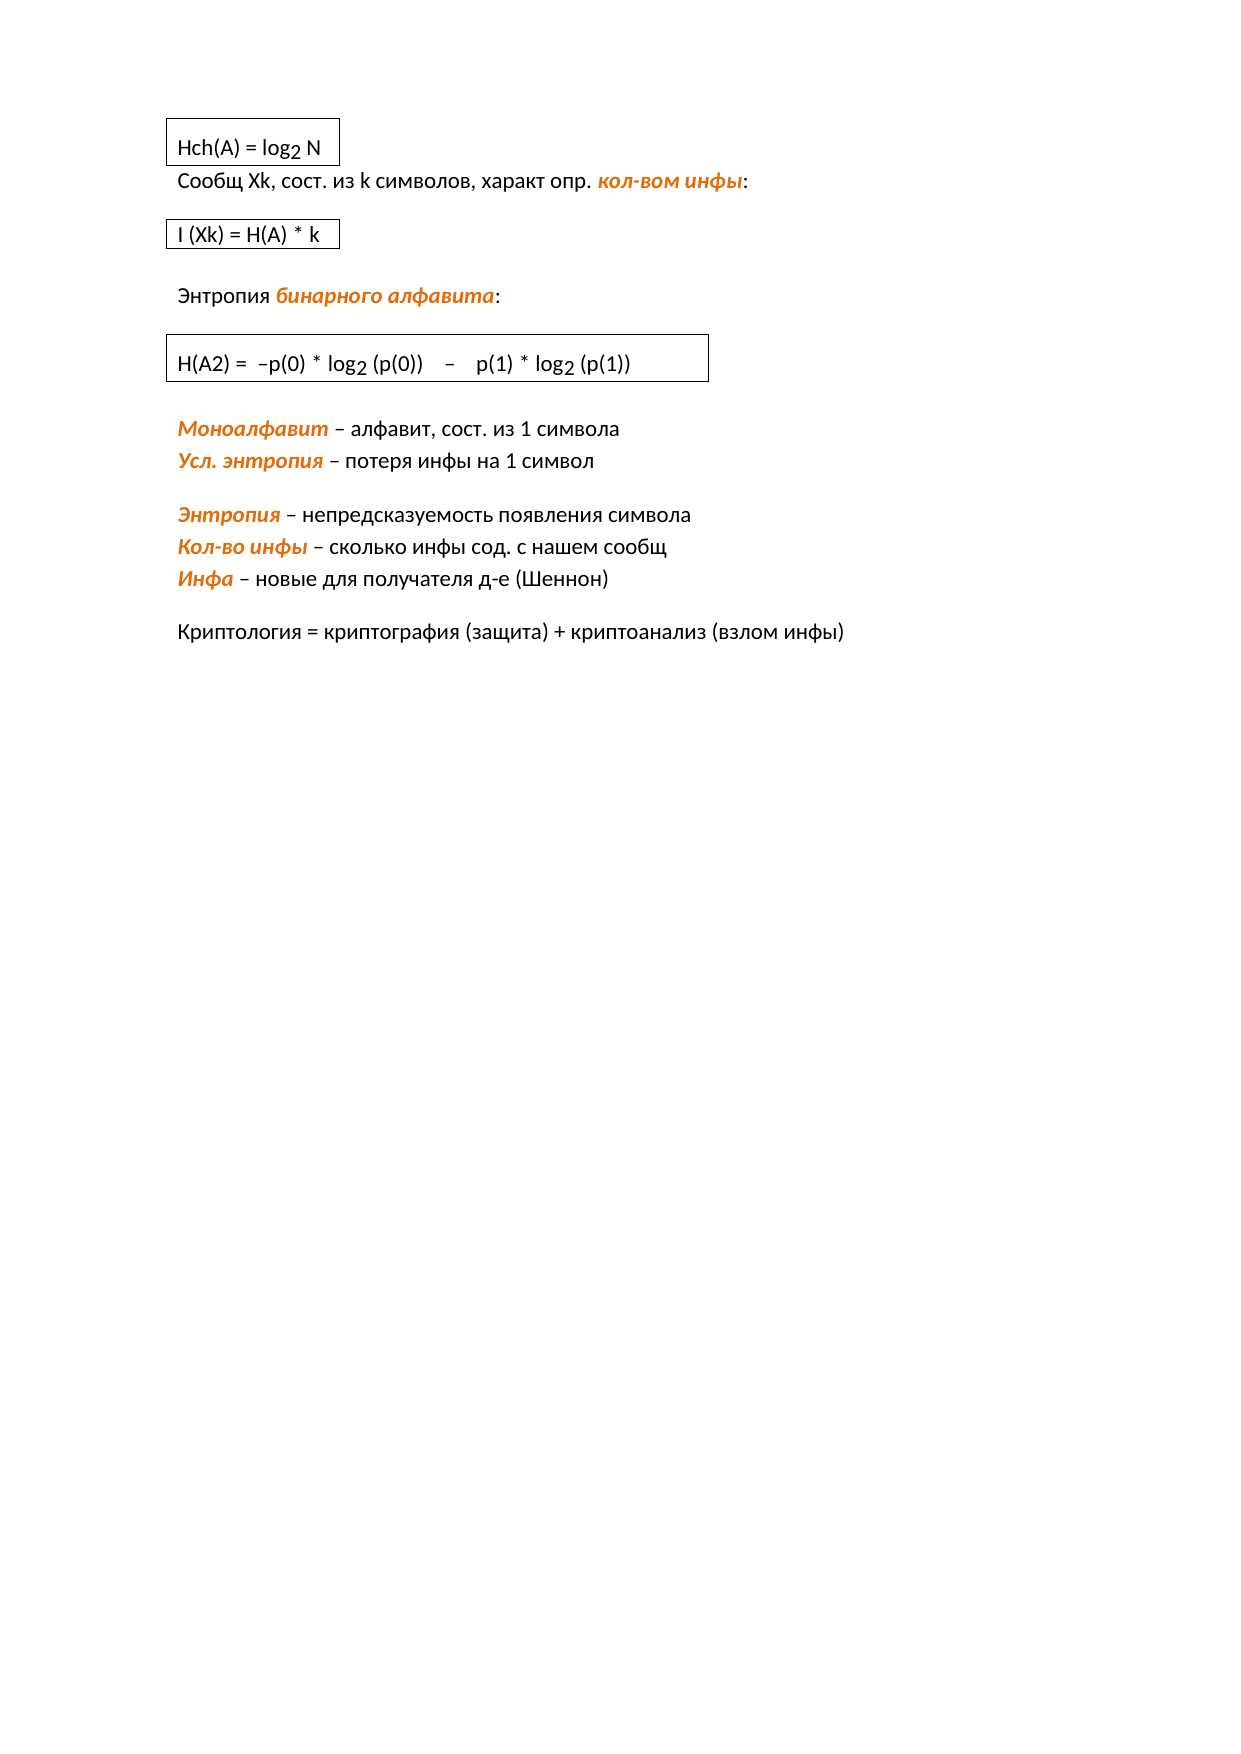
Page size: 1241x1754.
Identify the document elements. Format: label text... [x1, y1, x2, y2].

table_header Hch(A) = log2 N [167, 119, 339, 165]
text Энтропия – непредсказуемость появления символа Кол-во инфы – сколько инфы сод. с нашем сообщ Инфа – новые для получателя д-е (Шеннон) [177, 500, 1152, 592]
text Моноалфавит – алфавит, сост. из 1 символа Усл. энтропия – потеря инфы на 1 символ [177, 382, 1152, 475]
text Криптология = криптография (защита) + криптоанализ (взлом инфы) [177, 617, 1152, 645]
text Энтропия бинарного алфавита: [177, 249, 1152, 309]
table_header H(A2) = –p(0) * log2 (p(0)) – p(1) * log2 (p(1)) [167, 335, 708, 381]
text Сообщ Xk, сост. из k символов, характ опр. кол-вом инфы: [177, 166, 1152, 194]
table_header I (Xk) = H(A) * k [167, 220, 339, 248]
